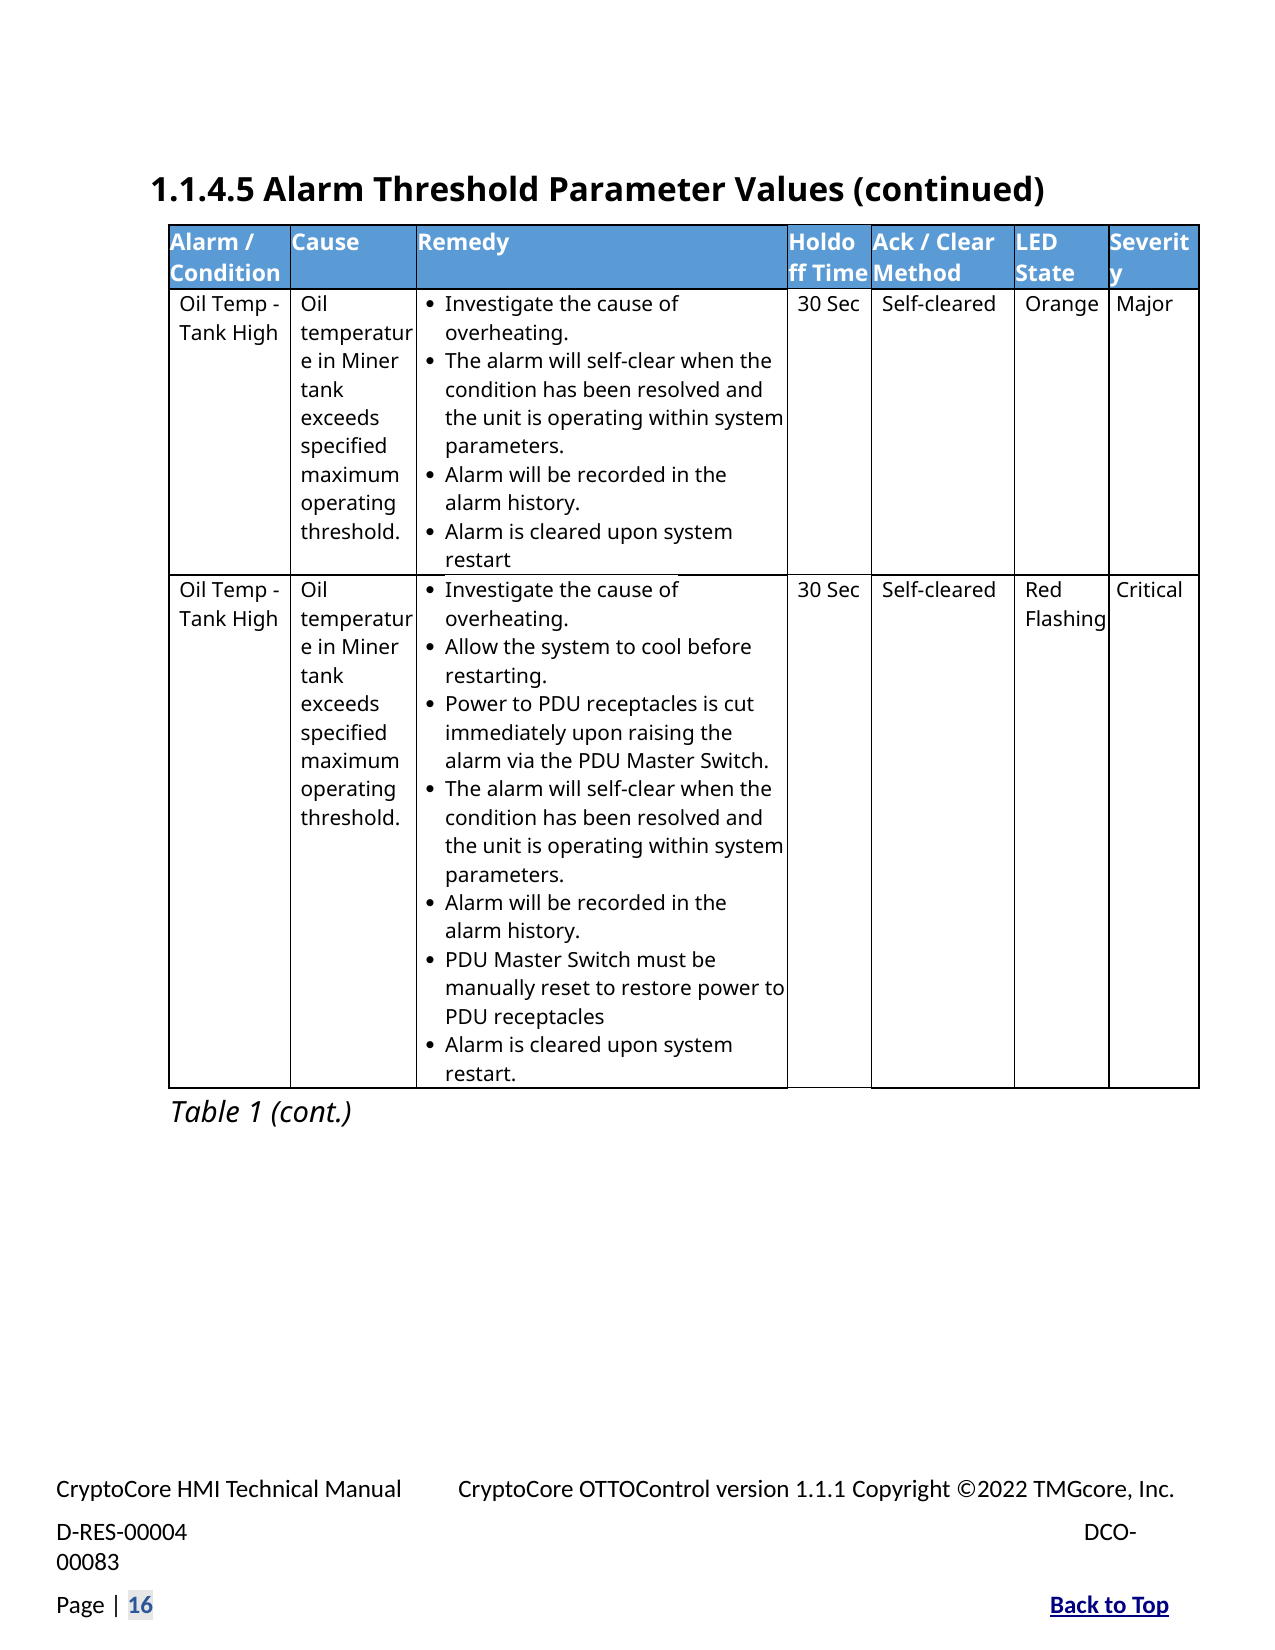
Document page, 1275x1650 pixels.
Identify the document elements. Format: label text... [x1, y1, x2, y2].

table_cell Orange [1015, 290, 1108, 574]
table_cell 30 Sec [788, 289, 871, 574]
table_header Alarm / Condition [170, 226, 290, 288]
table_header Ack / Clear Method [872, 226, 1014, 288]
table_header LED State [1015, 226, 1108, 288]
table_header Remedy [417, 226, 787, 288]
table_cell Major [1110, 290, 1198, 574]
table_header Cause [291, 226, 416, 288]
text Table 1 (cont.) [169, 1091, 1200, 1131]
table_cell Investigate the cause of overheating. The alarm will self-clear when the condition has been resolved and the unit is operating within system parameters. Alarm will be recorded in the alarm history. Alarm is cleared upon system restart [417, 290, 787, 574]
table_cell Oil temperature in Miner tank exceeds specified maximum operating threshold. [291, 576, 416, 1087]
table_cell Red Flashing [1015, 576, 1108, 1087]
table_cell Oil Temp - Tank High [170, 290, 290, 574]
table_cell Self-cleared [872, 290, 1014, 574]
table_cell 30 Sec [788, 575, 871, 1087]
table_cell Oil Temp - Tank High [170, 576, 290, 1087]
text 1.1.4.5 Alarm Threshold Parameter Values (continued) [150, 166, 1200, 211]
table_cell Oil temperature in Miner tank exceeds specified maximum operating threshold. [291, 290, 416, 574]
table_cell Critical [1110, 576, 1198, 1087]
table_header Holdoff Time [788, 225, 871, 288]
table_header Severity [1110, 226, 1198, 288]
table_cell Investigate the cause of overheating. Allow the system to cool before restarting. Power to PDU receptacles is cut immediately upon raising the alarm via the PDU Master Switch. The alarm will self-clear when the condition has been resolved and the unit is operating within system parameters. Alarm will be recorded in the alarm history. PDU Master Switch must be manually reset to restore power to PDU receptacles Alarm is cleared upon system restart. [417, 576, 787, 1087]
table_cell Self-cleared [872, 576, 1014, 1087]
